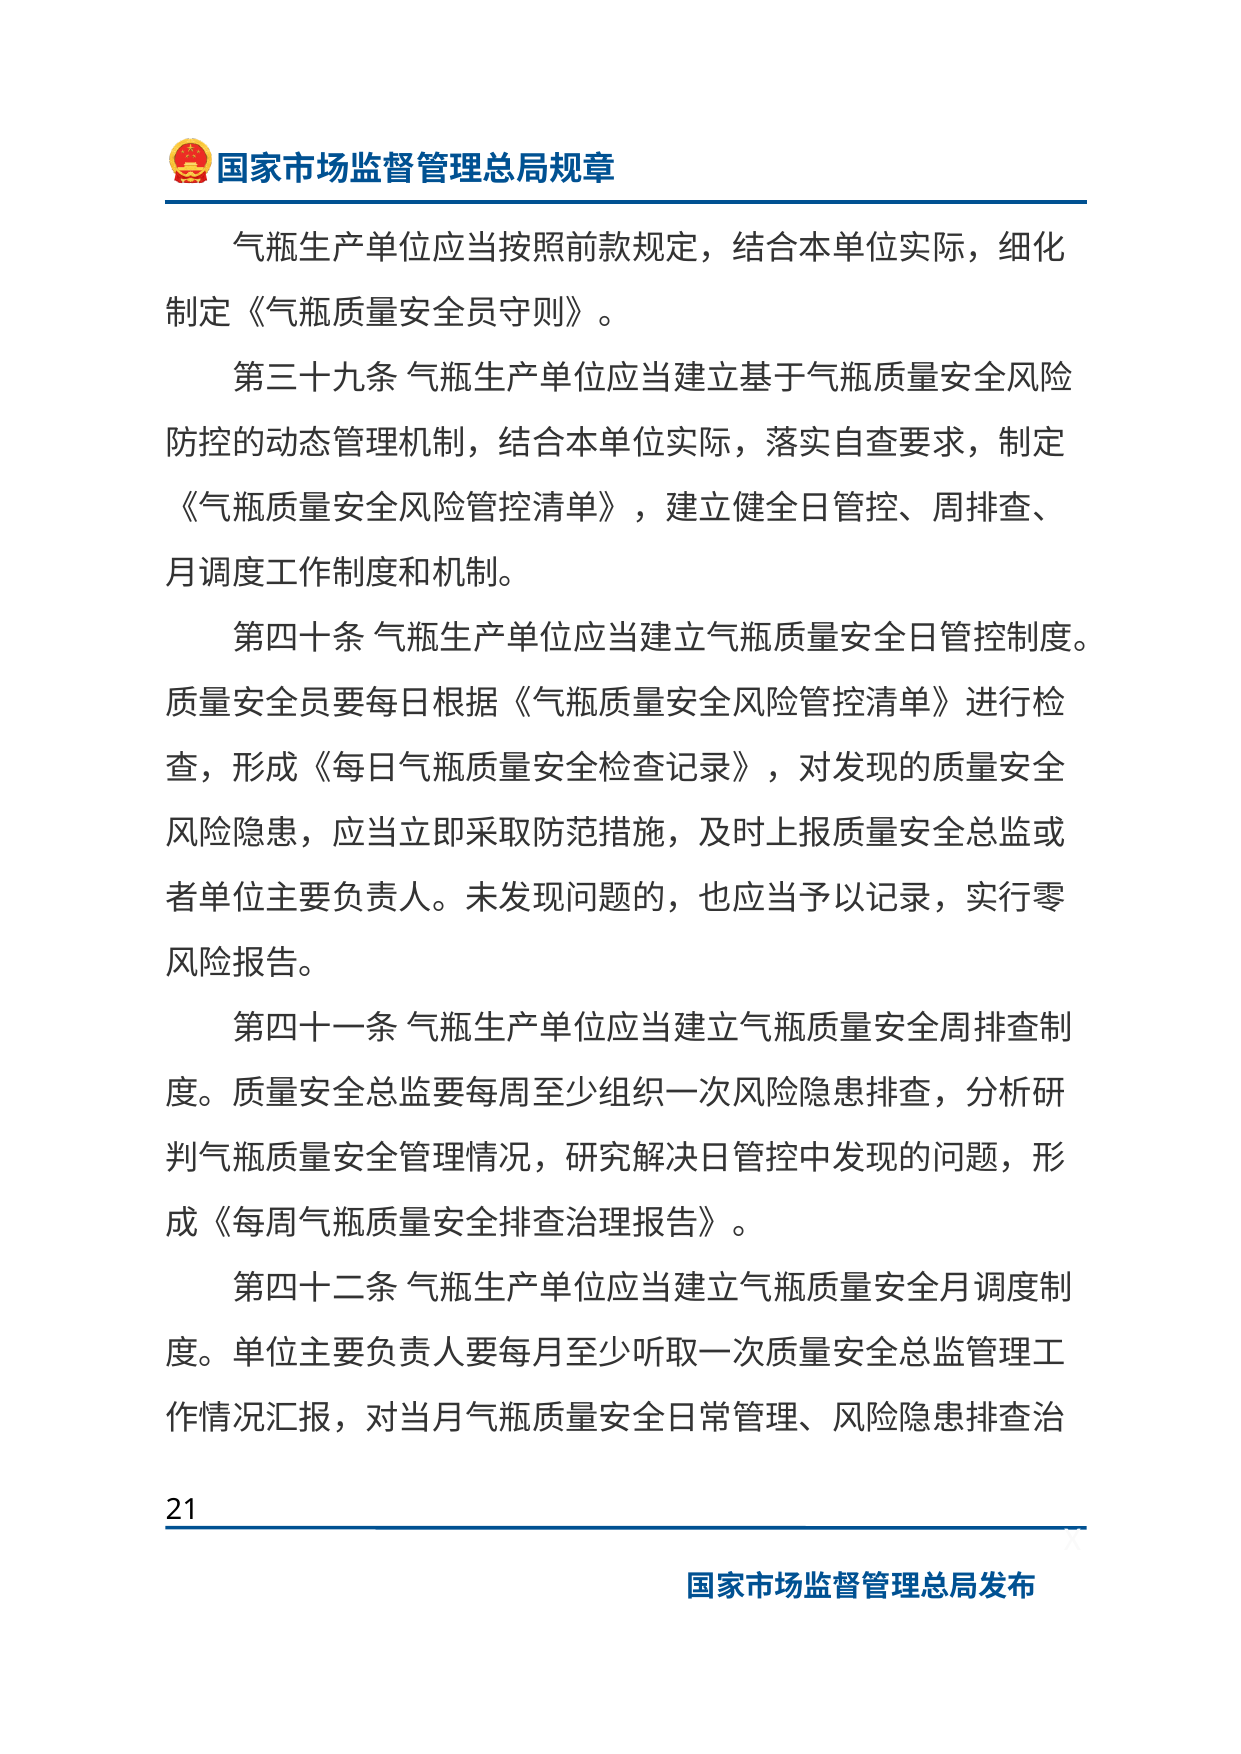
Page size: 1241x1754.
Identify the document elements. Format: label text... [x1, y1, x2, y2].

text 气瓶生产单位应当按照前款规定，结合本单位实际，细化制定《气瓶质量安全员守则》。 [165, 213, 1087, 343]
text 第四十二条 气瓶生产单位应当建立气瓶质量安全月调度制度。单位主要负责人要每月至少听取一次质量安全总监管理工作情况汇报，对当月气瓶质量安全日常管理、风险隐患排查治理等情况进行总结，对下个月重点工作作出调度安排，形成《每月气瓶质量安全调度会议纪要》。 [165, 1253, 1087, 1448]
text 第四十条 气瓶生产单位应当建立气瓶质量安全日管控制度。质量安全员要每日根据《气瓶质量安全风险管控清单》进行检查，形成《每日气瓶质量安全检查记录》，对发现的质量安全风险隐患，应当立即采取防范措施，及时上报质量安全总监或者单位主要负责人。未发现问题的，也应当予以记录，实行零风险报告。 [165, 603, 1087, 993]
text 第三十九条 气瓶生产单位应当建立基于气瓶质量安全风险防控的动态管理机制，结合本单位实际，落实自查要求，制定《气瓶质量安全风险管控清单》，建立健全日管控、周排查、月调度工作制度和机制。 [165, 343, 1087, 603]
picture [165, 136, 216, 187]
text 第四十一条 气瓶生产单位应当建立气瓶质量安全周排查制度。质量安全总监要每周至少组织一次风险隐患排查，分析研判气瓶质量安全管理情况，研究解决日管控中发现的问题，形成《每周气瓶质量安全排查治理报告》。 [165, 993, 1087, 1253]
